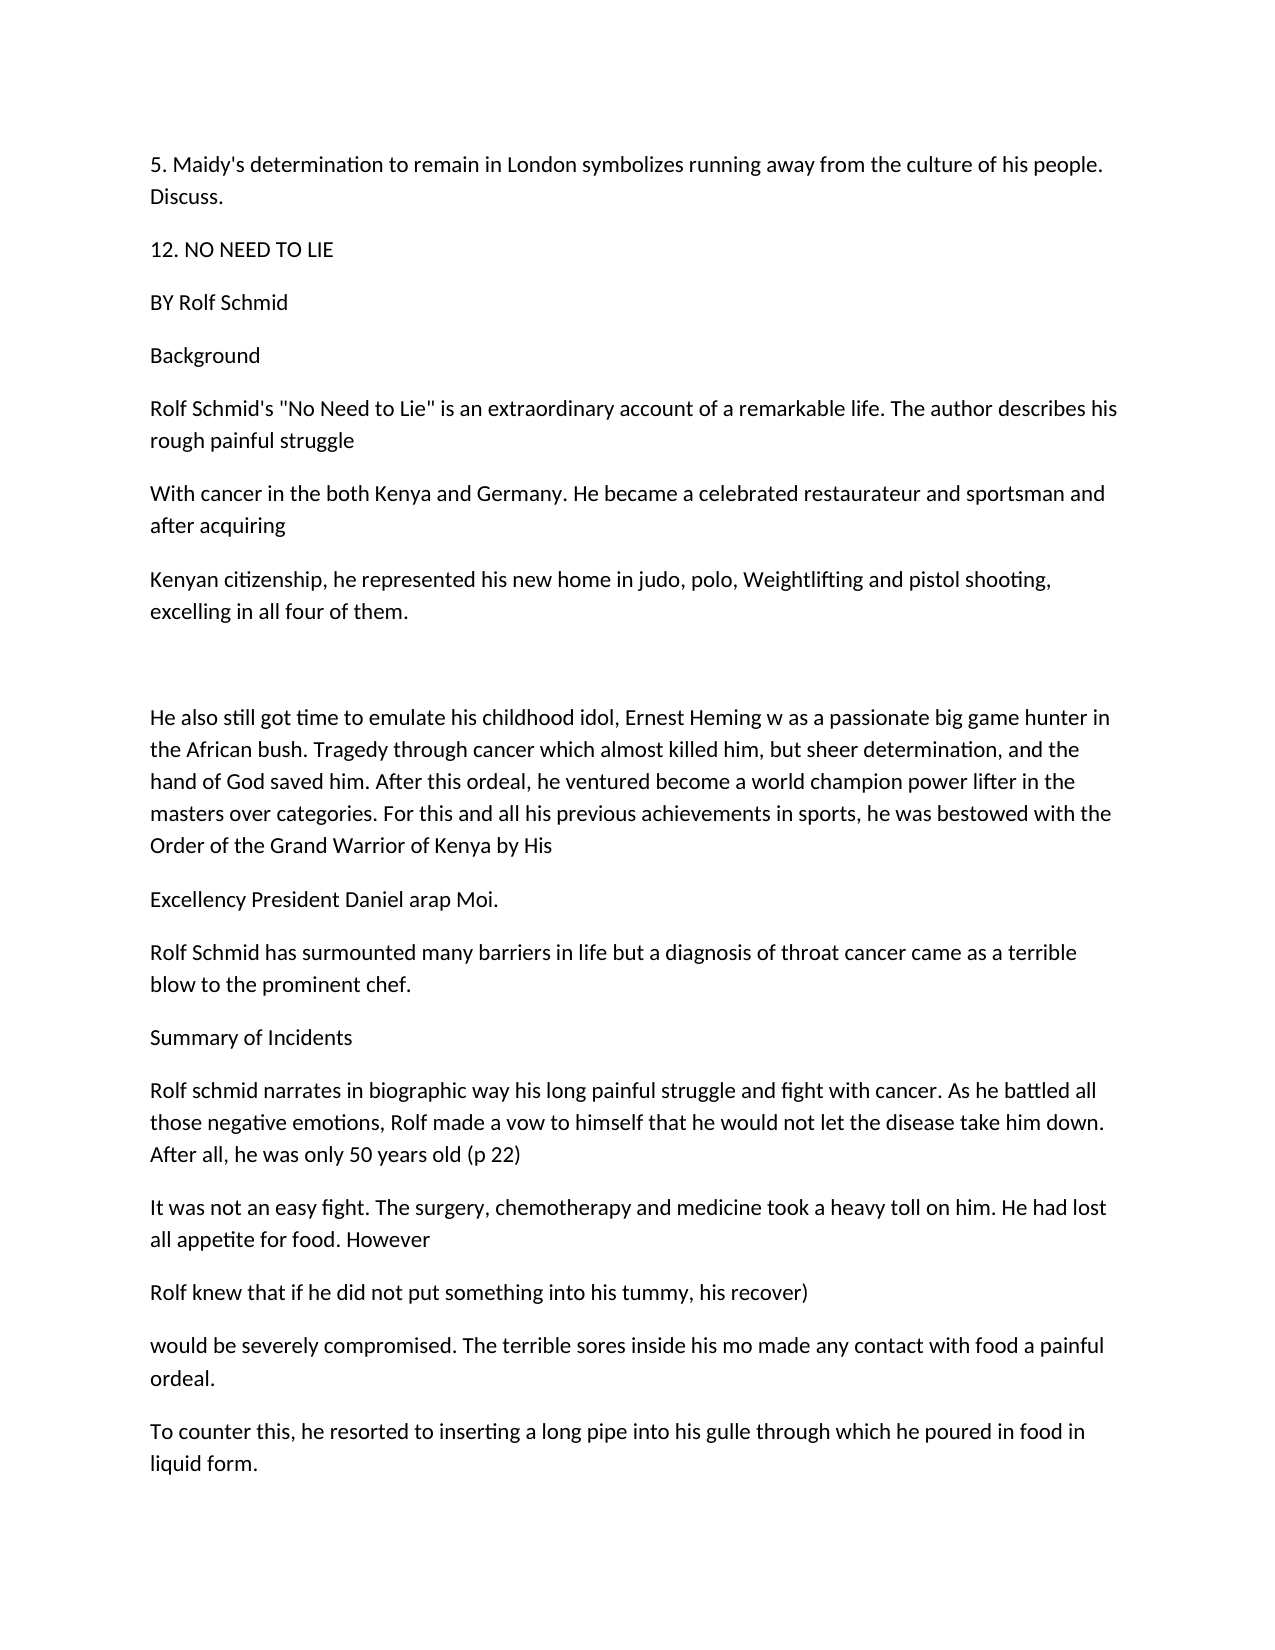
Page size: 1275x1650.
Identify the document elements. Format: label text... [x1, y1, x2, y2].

text Summary of Incidents [150, 1023, 1125, 1051]
text He also still got time to emulate his childhood idol, Ernest Heming w as a passionate big game hunter in the African bush. Tragedy through cancer which almost killed him, but sheer determination, and the hand of God saved him. After this ordeal, he ventured become a world champion power lifter in the masters over categories. For this and all his previous achievements in sports, he was bestowed with the Order of the Grand Warrior of Kenya by His [150, 703, 1125, 860]
text Rolf Schmid has surmounted many barriers in life but a diagnosis of throat cancer came as a terrible blow to the prominent chef. [150, 938, 1125, 998]
text would be severely compromised. The terrible sores inside his mo made any contact with food a painful ordeal. [150, 1332, 1125, 1392]
text With cancer in the both Kenya and Germany. He became a celebrated restaurateur and sportsman and after acquiring [150, 479, 1125, 540]
text Background [150, 341, 1125, 369]
text BY Rolf Schmid [150, 288, 1125, 316]
text Rolf Schmid's "No Need to Lie" is an extraordinary account of a remarkable life. The author describes his rough painful struggle [150, 394, 1125, 454]
text 5. Maidy's determination to remain in London symbolizes running away from the culture of his people. Discuss. [150, 150, 1125, 210]
text 12. NO NEED TO LIE [150, 235, 1125, 263]
text To counter this, he resorted to inserting a long pipe into his gulle through which he poured in food in liquid form. [150, 1417, 1125, 1477]
text Rolf schmid narrates in biographic way his long painful struggle and fight with cancer. As he battled all those negative emotions, Rolf made a vow to himself that he would not let the disease take him down. After all, he was only 50 years old (p 22) [150, 1076, 1125, 1168]
text Excellency President Daniel arap Moi. [150, 885, 1125, 913]
text Rolf knew that if he did not put something into his tummy, his recover) [150, 1278, 1125, 1307]
text Kenyan citizenship, he represented his new home in judo, polo, Weightlifting and pistol shooting, excelling in all four of them. [150, 565, 1125, 625]
text It was not an easy fight. The surgery, chemotherapy and medicine took a heavy toll on him. He had lost all appetite for food. However [150, 1193, 1125, 1253]
